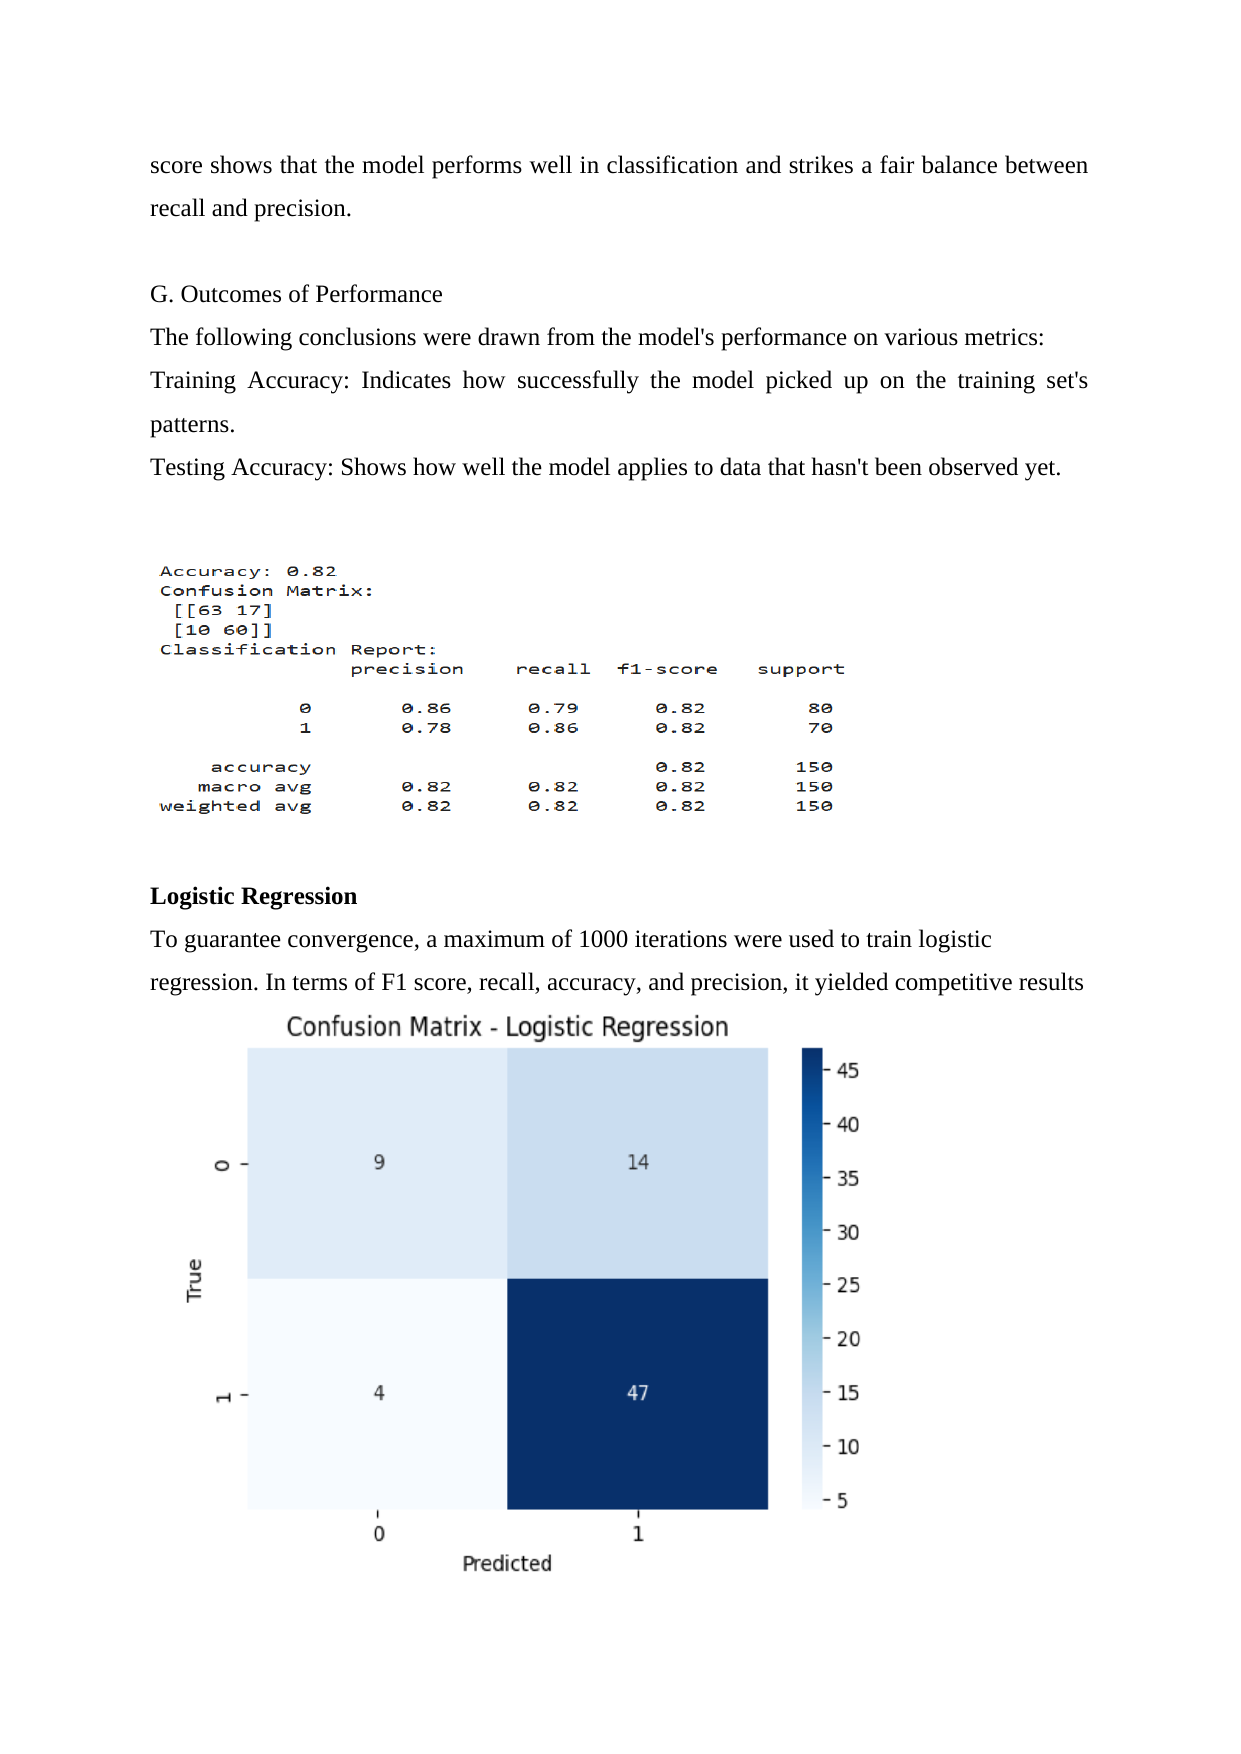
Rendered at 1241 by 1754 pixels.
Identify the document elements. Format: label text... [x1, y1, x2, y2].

text The following conclusions were drawn from the model's performance on various metrics: [150, 322, 1090, 351]
picture [150, 561, 884, 825]
text Training Accuracy: Indicates how successfully the model picked up on the training set's patterns. [150, 366, 1090, 437]
text Logistic Regression [150, 881, 1090, 910]
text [150, 150, 1090, 222]
text Testing Accuracy: Shows how well the model applies to data that hasn't been observed yet. [150, 452, 1090, 481]
picture [150, 1009, 944, 1601]
text G. Outcomes of Performance [150, 279, 1090, 308]
